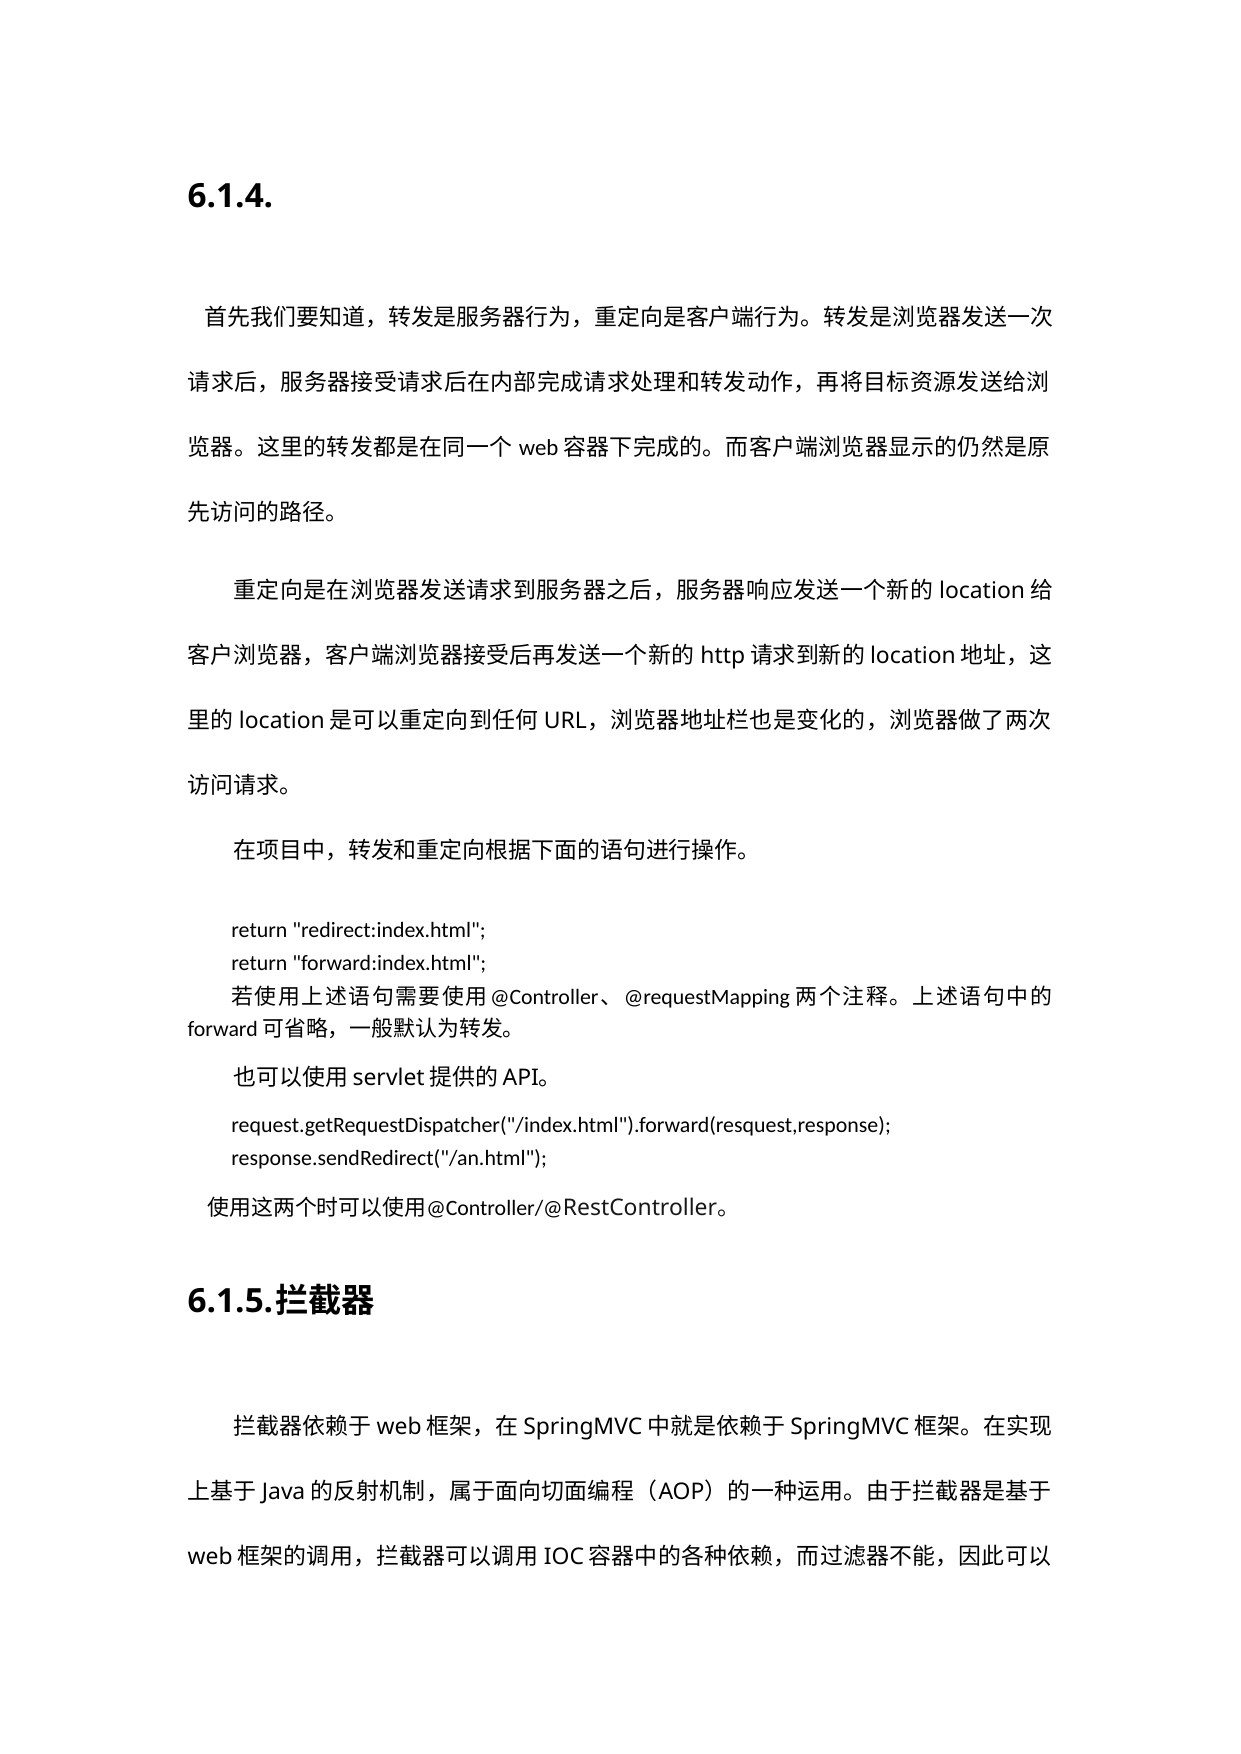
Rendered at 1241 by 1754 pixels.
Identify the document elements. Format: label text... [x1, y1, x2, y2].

subtitle 拦截器 [187, 1265, 1053, 1330]
text return "redirect:index.html"; [187, 913, 1053, 946]
text 若使用上述语句需要使用@Controller、@requestMapping两个注释。上述语句中的forward可省略，一般默认为转发。 [187, 978, 1053, 1043]
text 在项目中，转发和重定向根据下面的语句进行操作。 [187, 816, 1053, 881]
text return "forward:index.html"; [187, 946, 1053, 978]
text request.getRequestDispatcher("/index.html").forward(resquest,response); [187, 1108, 1053, 1141]
text 也可以使用servlet提供的API。 [187, 1043, 1053, 1108]
subtitle 首先我们要知道，转发是服务器行为，重定向是客户端行为。转发是浏览器发送一次请求后，服务器接受请求后在内部完成请求处理和转发动作，再将目标资源发送给浏览器。这里的转发都是在同一个web容器下完成的。而客户端浏览器显示的仍然是原先访问的路径。 [187, 283, 1053, 543]
text 重定向是在浏览器发送请求到服务器之后，服务器响应发送一个新的location给客户浏览器，客户端浏览器接受后再发送一个新的http请求到新的location地址，这里的location是可以重定向到任何URL，浏览器地址栏也是变化的，浏览器做了两次访问请求。 [187, 556, 1053, 816]
text response.sendRedirect("/an.html"); [187, 1141, 1053, 1173]
text 使用这两个时可以使用@Controller/@RestController。 [187, 1173, 1053, 1238]
